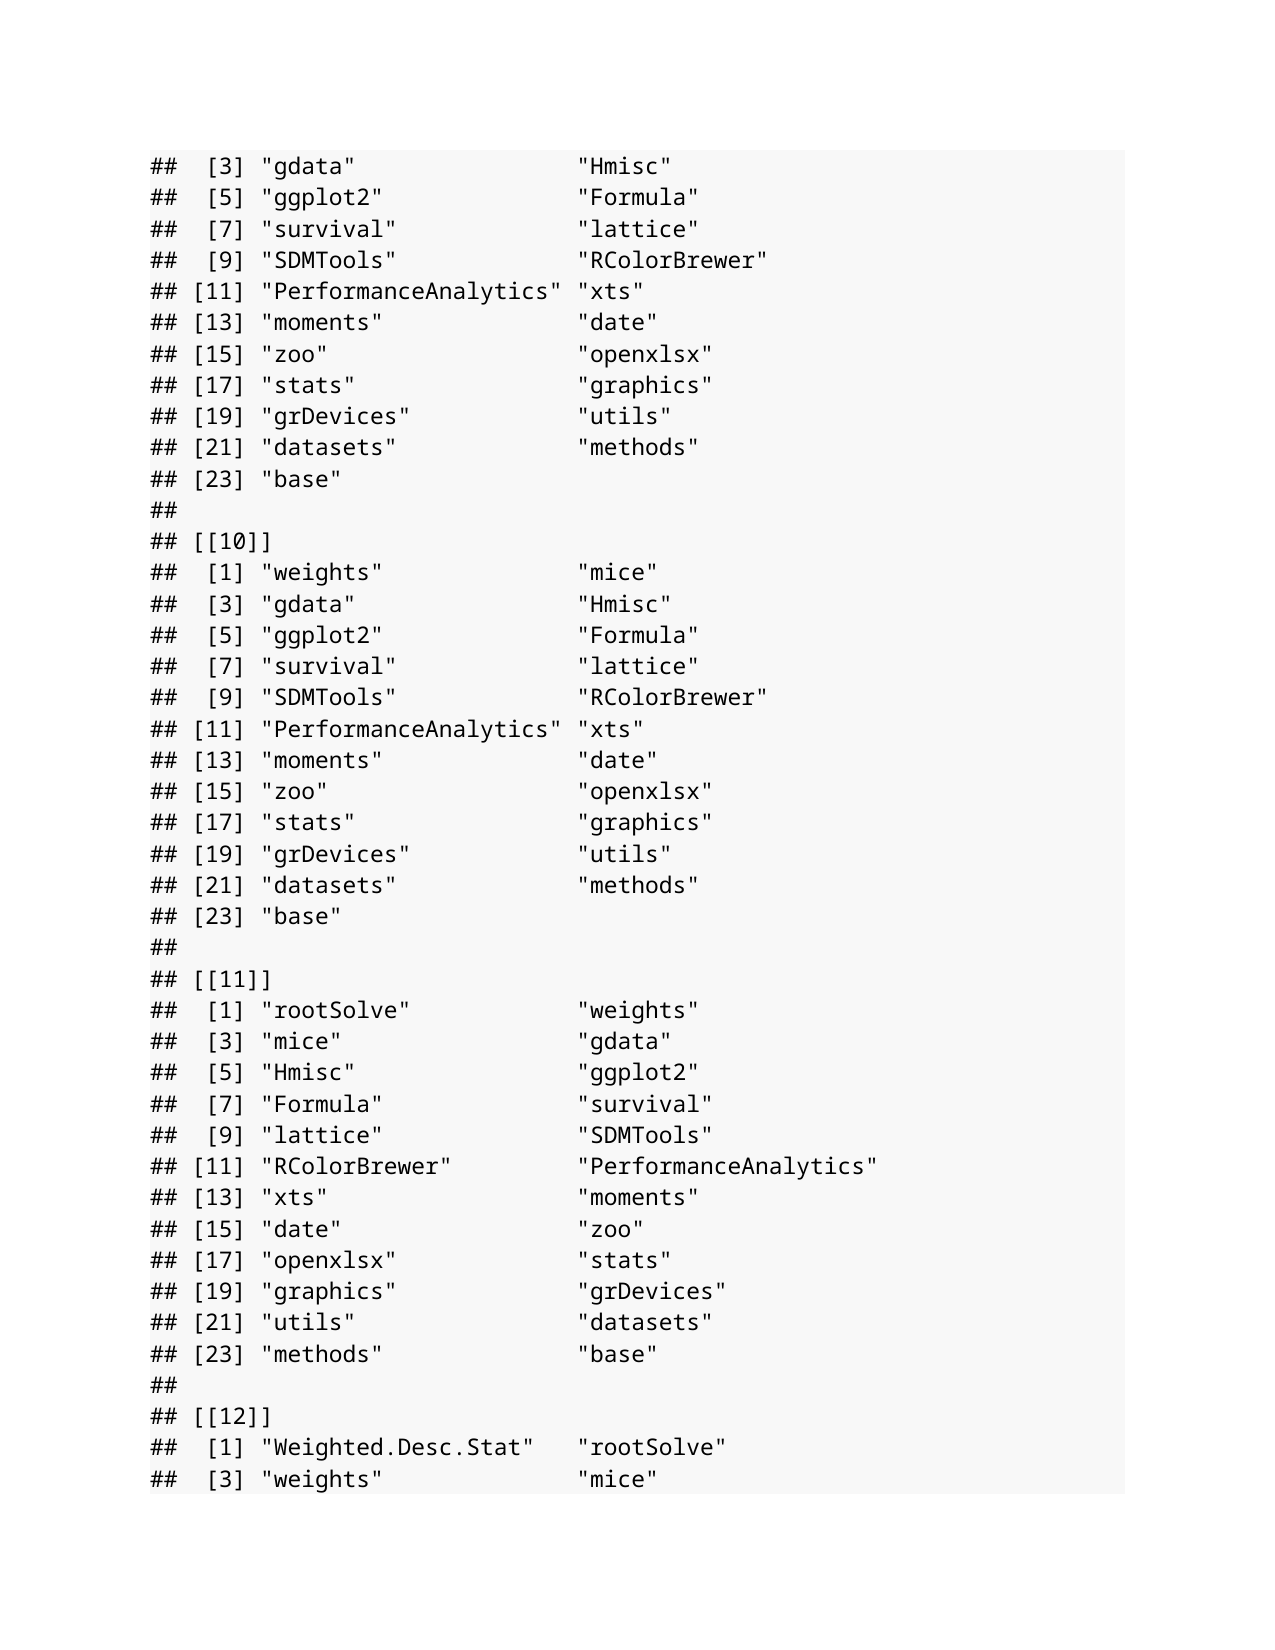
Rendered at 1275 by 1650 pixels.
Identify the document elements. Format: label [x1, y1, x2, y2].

text [150, 150, 1125, 1494]
